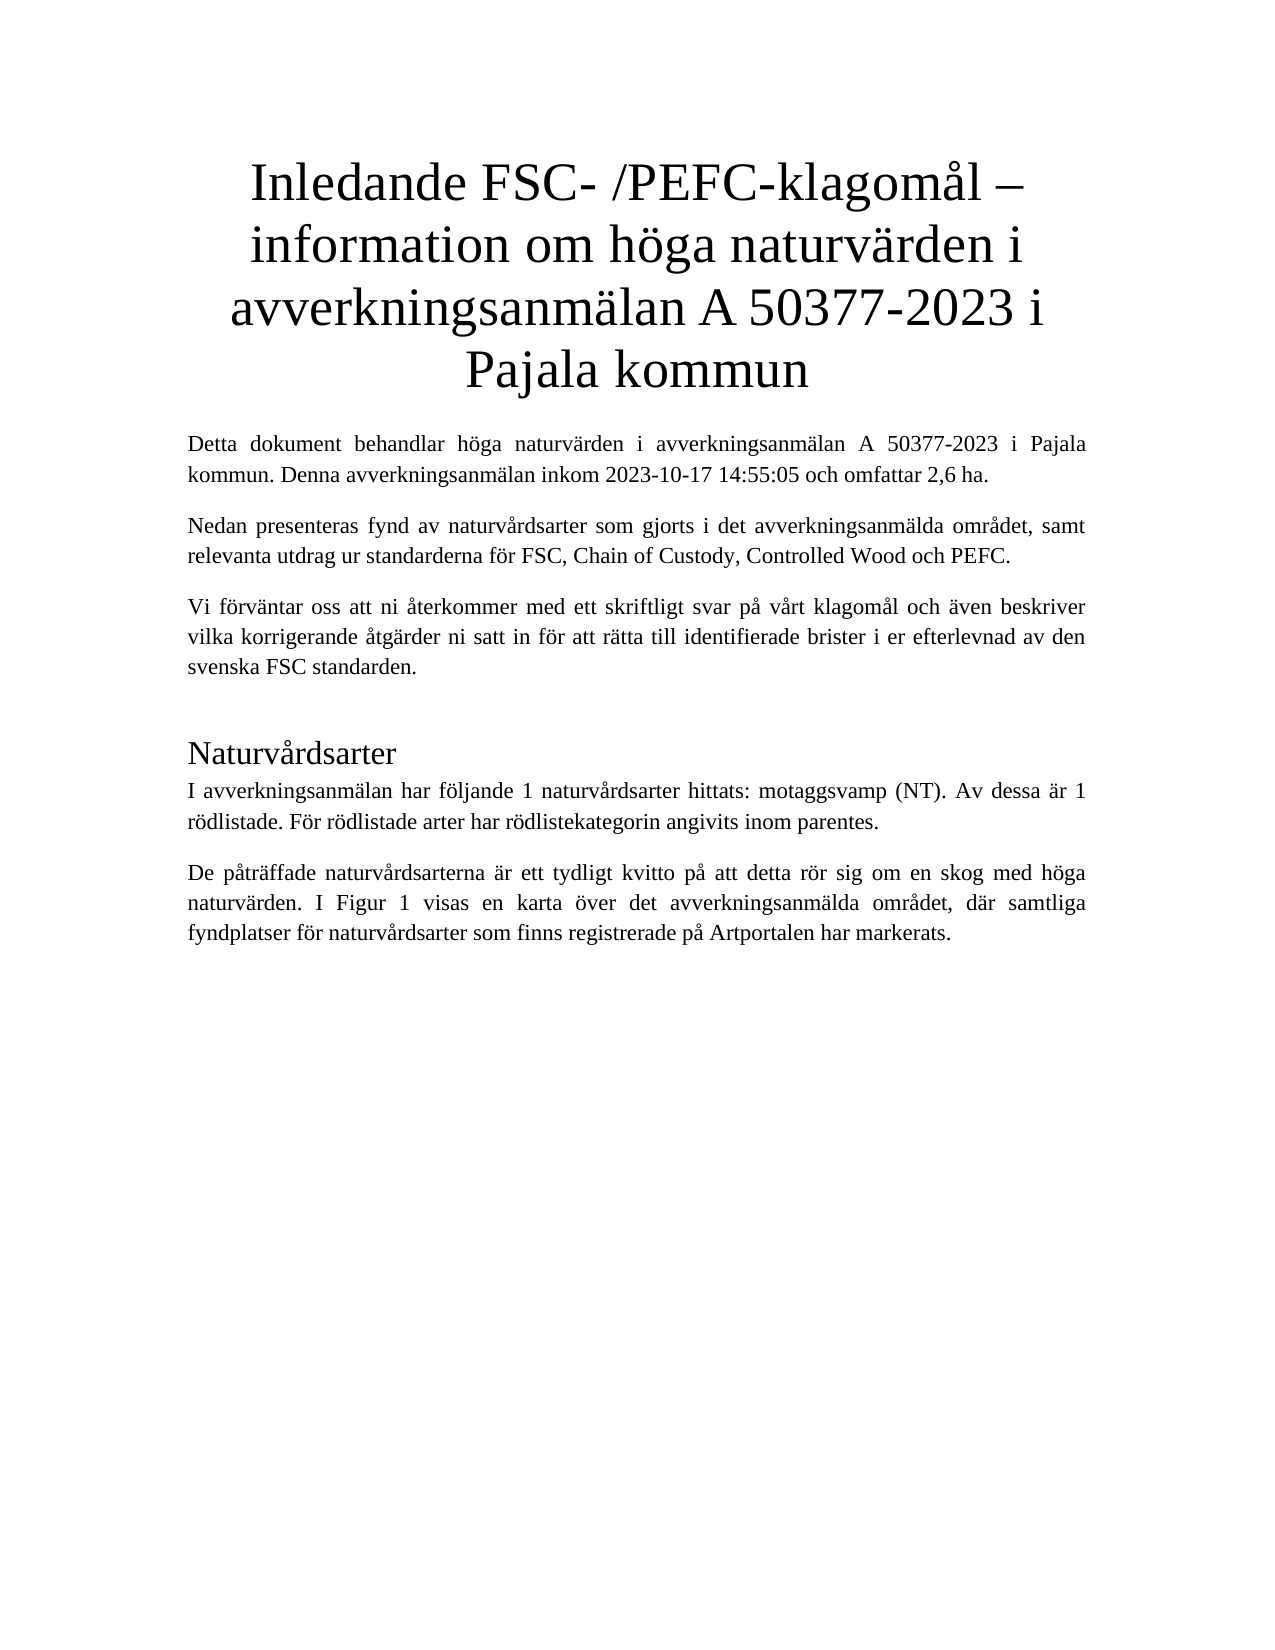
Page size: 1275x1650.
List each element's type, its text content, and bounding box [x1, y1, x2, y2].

text I avverkningsanmälan har följande 1 naturvårdsarter hittats: motaggsvamp (NT). Av dessa är 1 rödlistade. För rödlistade arter har rödlistekategorin angivits inom parentes. [187, 778, 1087, 834]
title Inledande FSC- /PEFC-klagomål – information om höga naturvärden i avverkningsanmälan A 50377-2023 i Pajala kommun [187, 150, 1087, 399]
text Vi förväntar oss att ni återkommer med ett skriftligt svar på vårt klagomål och även beskriver vilka korrigerande åtgärder ni satt in för att rätta till identifierade brister i er efterlevnad av den svenska FSC standarden. [187, 593, 1087, 680]
text De påträffade naturvårdsarterna är ett tydligt kvitto på att detta rör sig om en skog med höga naturvärden. I Figur 1 visas en karta över det avverkningsanmälda området, där samtliga fyndplatser för naturvårdsarter som finns registrerade på Artportalen har markerats. [187, 859, 1087, 946]
text Nedan presenteras fynd av naturvårdsarter som gjorts i det avverkningsanmälda området, samt relevanta utdrag ur standarderna för FSC, Chain of Custody, Controlled Wood och PEFC. [187, 512, 1087, 568]
text Detta dokument behandlar höga naturvärden i avverkningsanmälan A 50377-2023 i Pajala kommun. Denna avverkningsanmälan inkom 2023-10-17 14:55:05 och omfattar 2,6 ha. [187, 430, 1087, 487]
subtitle Naturvårdsarter [187, 733, 1087, 772]
